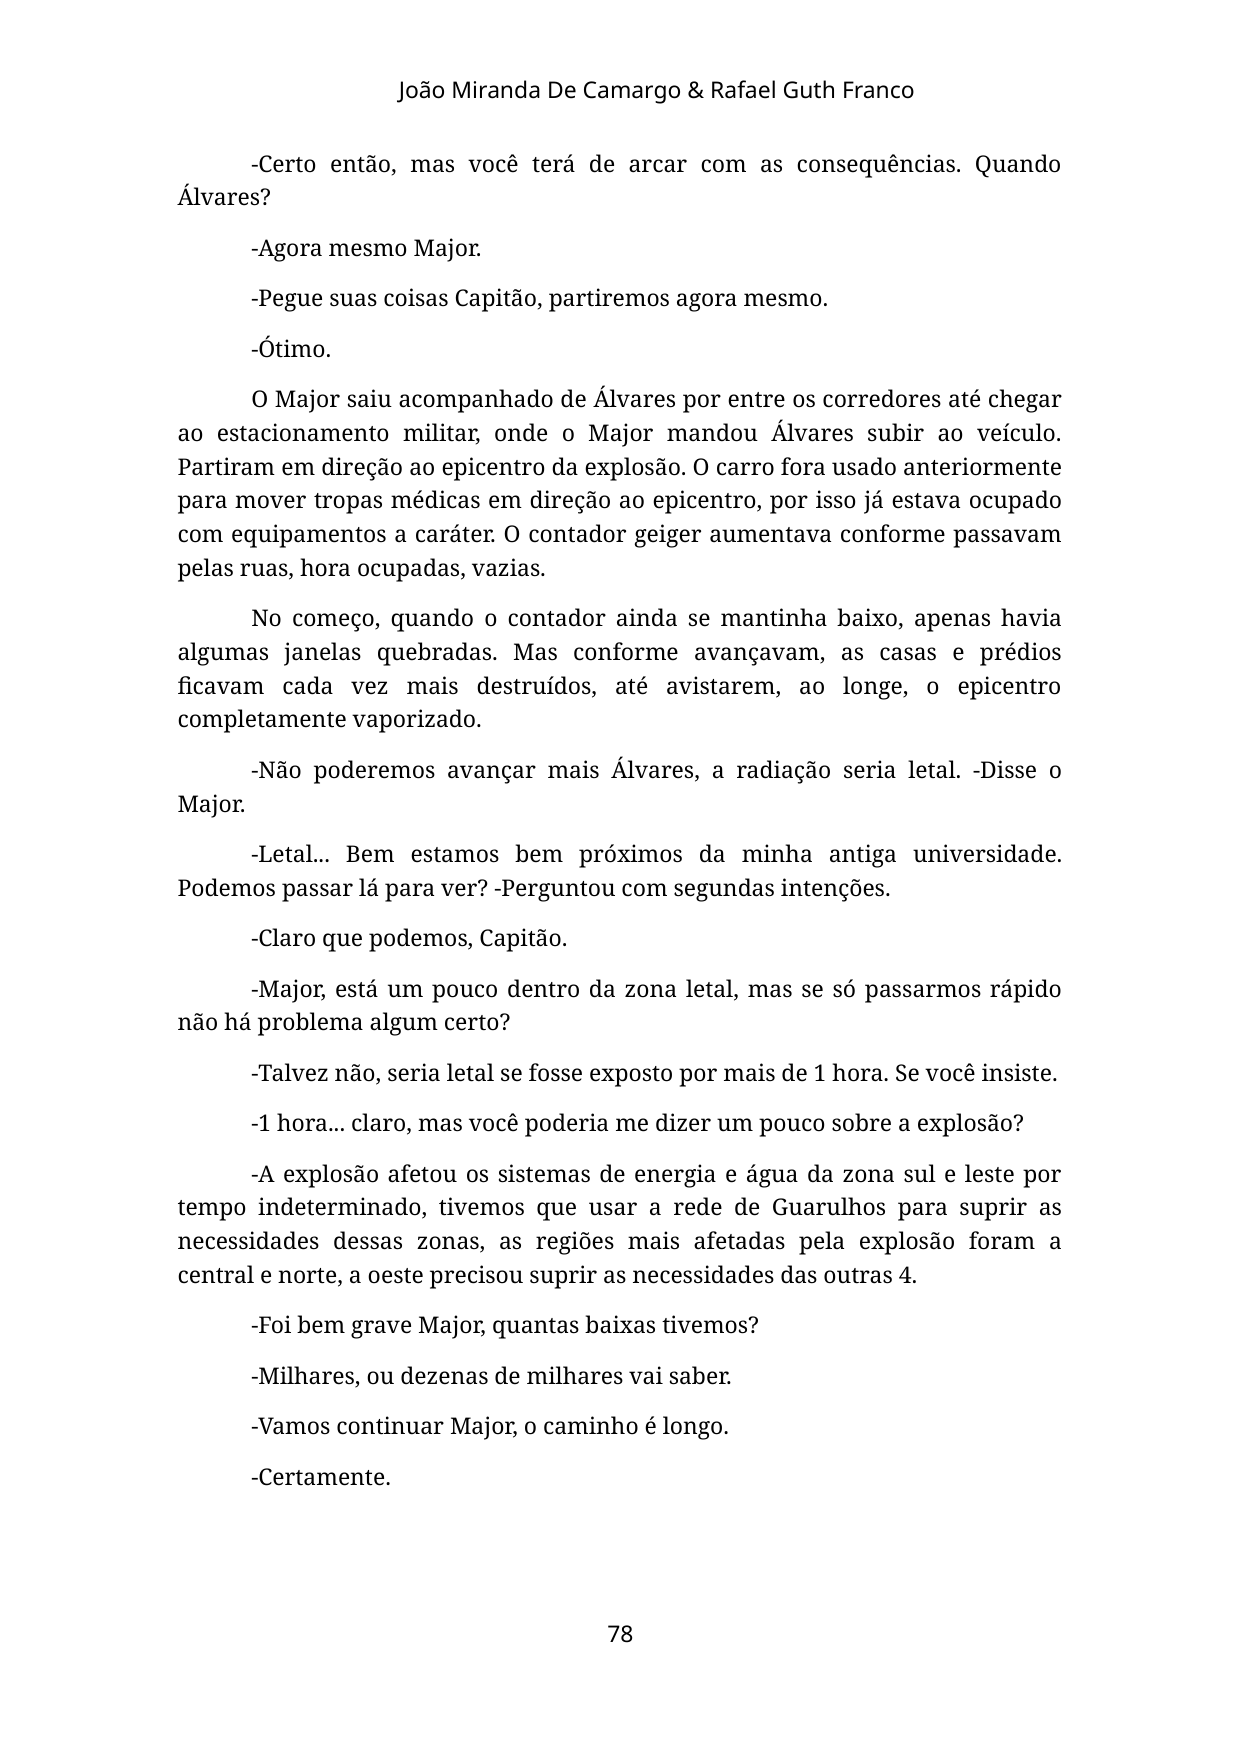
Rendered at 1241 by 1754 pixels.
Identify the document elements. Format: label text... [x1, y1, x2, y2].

text -Milhares, ou dezenas de milhares vai saber. [177, 1360, 1063, 1391]
text -Ótimo. [177, 333, 1063, 364]
text -Não poderemos avançar mais Álvares, a radiação seria letal. -Disse o Major. [177, 754, 1063, 819]
text -Certamente. [177, 1461, 1063, 1492]
text -Foi bem grave Major, quantas baixas tivemos? [177, 1309, 1063, 1341]
text -Pegue suas coisas Capitão, partiremos agora mesmo. [177, 282, 1063, 313]
text -Talvez não, seria letal se fosse exposto por mais de 1 hora. Se você insiste. [177, 1057, 1063, 1088]
text -Agora mesmo Major. [177, 232, 1063, 263]
text -Letal... Bem estamos bem próximos da minha antiga universidade. Podemos passar lá para ver? -Perguntou com segundas intenções. [177, 838, 1063, 903]
text No começo, quando o contador ainda se mantinha baixo, apenas havia algumas janelas quebradas. Mas conforme avançavam, as casas e prédios ficavam cada vez mais destruídos, até avistarem, ao longe, o epicentro completamente vaporizado. [177, 602, 1063, 735]
text -Certo então, mas você terá de arcar com as consequências. Quando Álvares? [177, 148, 1063, 213]
text -Claro que podemos, Capitão. [177, 922, 1063, 953]
text -A explosão afetou os sistemas de energia e água da zona sul e leste por tempo indeterminado, tivemos que usar a rede de Guarulhos para suprir as necessidades dessas zonas, as regiões mais afetadas pela explosão foram a central e norte, a oeste precisou suprir as necessidades das outras 4. [177, 1158, 1063, 1290]
text -Vamos continuar Major, o caminho é longo. [177, 1410, 1063, 1441]
text -1 hora... claro, mas você poderia me dizer um pouco sobre a explosão? [177, 1107, 1063, 1138]
text -Major, está um pouco dentro da zona letal, mas se só passarmos rápido não há problema algum certo? [177, 973, 1063, 1038]
text O Major saiu acompanhado de Álvares por entre os corredores até chegar ao estacionamento militar, onde o Major mandou Álvares subir ao veículo. Partiram em direção ao epicentro da explosão. O carro fora usado anteriormente para mover tropas médicas em direção ao epicentro, por isso já estava ocupado com equipamentos a caráter. O contador geiger aumentava conforme passavam pelas ruas, hora ocupadas, vazias. [177, 383, 1063, 583]
